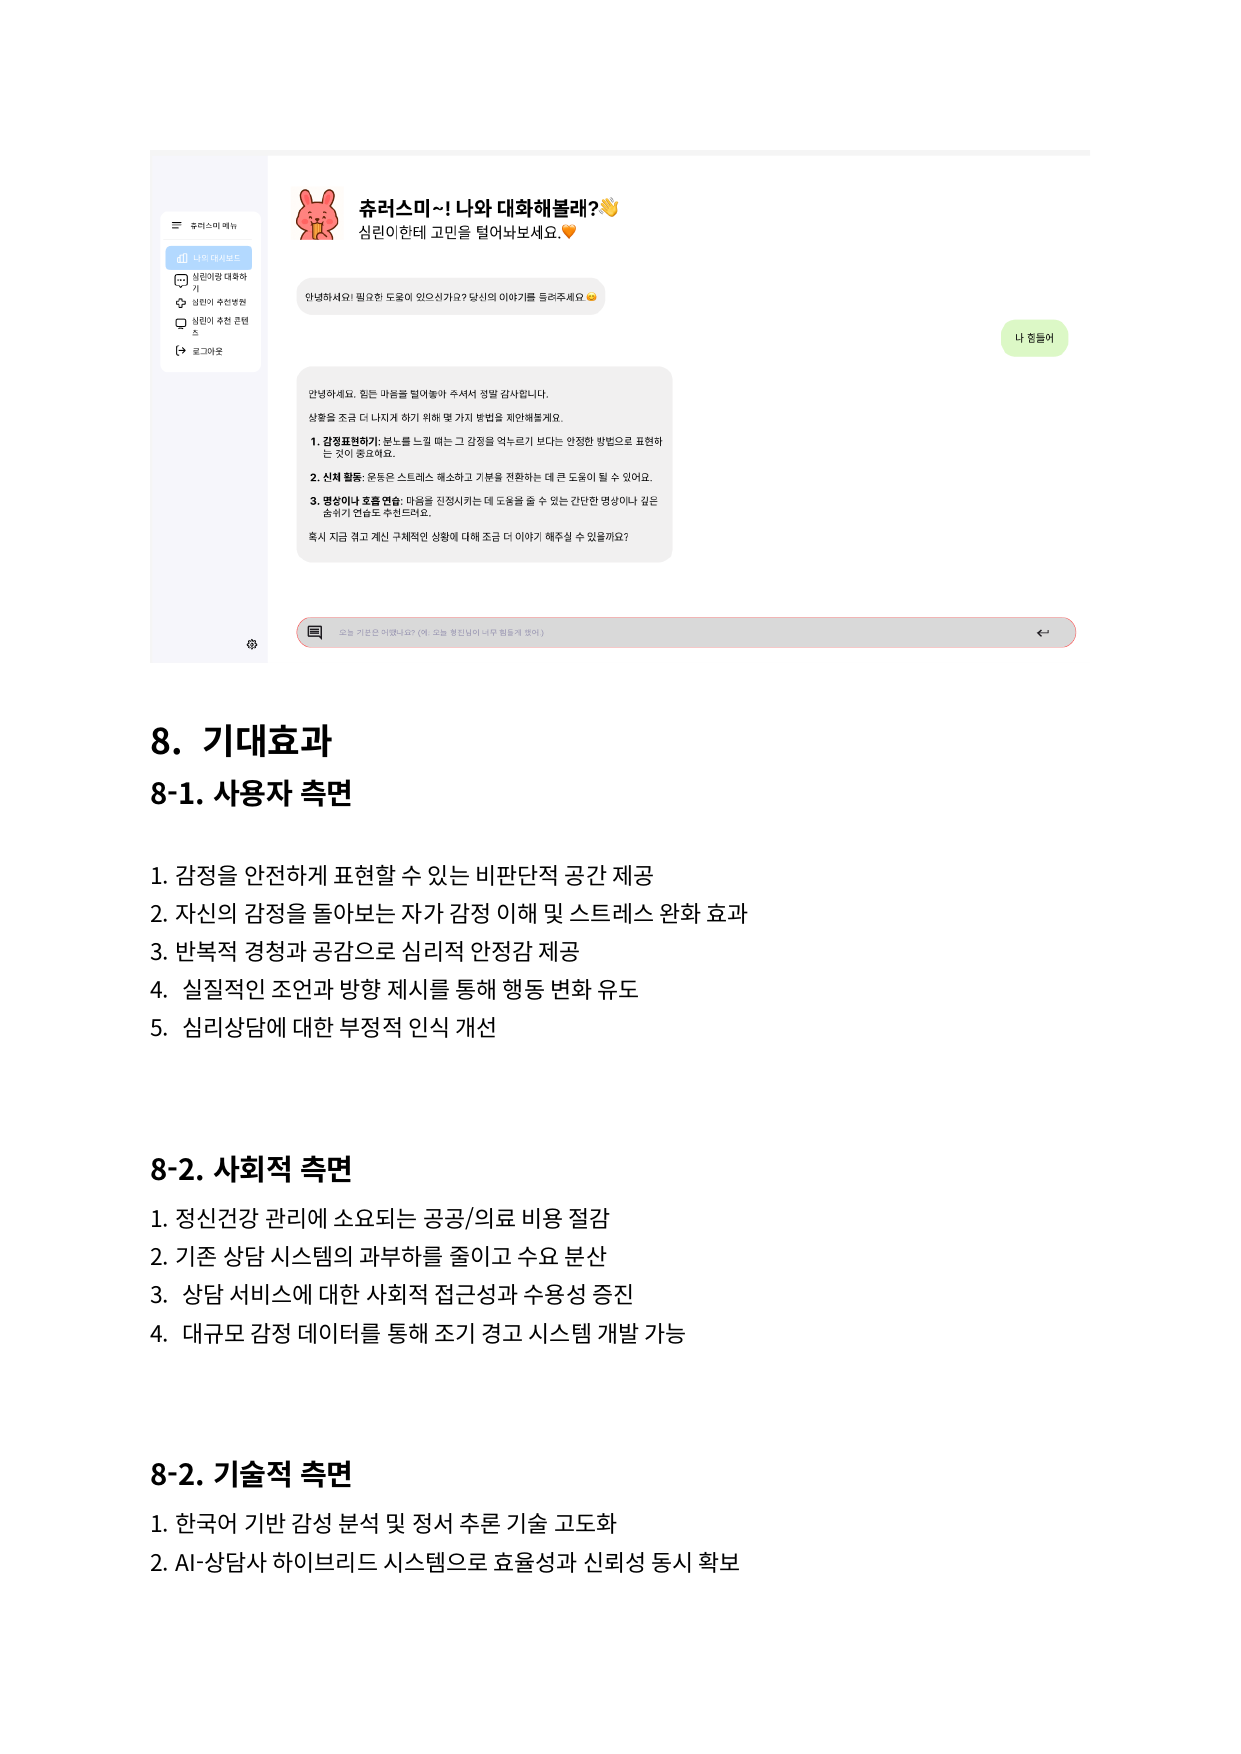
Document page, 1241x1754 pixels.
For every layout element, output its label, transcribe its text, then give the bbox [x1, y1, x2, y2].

text 8. 기대효과 8-1. 사용자 측면 [150, 713, 1090, 813]
text 2. AI-상담사 하이브리드 시스템으로 효율성과 신뢰성 동시 확보 [150, 1544, 1090, 1578]
text 1. 한국어 기반 감성 분석 및 정서 추론 기술 고도화 [150, 1506, 1090, 1539]
text 4. 대규모 감정 데이터를 통해 조기 경고 시스템 개발 가능 [150, 1315, 1090, 1349]
text 2. 자신의 감정을 돌아보는 자가 감정 이해 및 스트레스 완화 효과 [150, 896, 1090, 929]
text 3. 상담 서비스에 대한 사회적 접근성과 수용성 증진 [150, 1277, 1090, 1311]
subtitle 8-2. 기술적 측면 [150, 1451, 1090, 1494]
subtitle 8-2. 사회적 측면 [150, 1146, 1090, 1188]
text 1. 감정을 안전하게 표현할 수 있는 비판단적 공간 제공 [150, 858, 1090, 891]
text 2. 기존 상담 시스템의 과부하를 줄이고 수요 분산 [150, 1239, 1090, 1272]
picture [150, 150, 1091, 663]
text 1. 정신건강 관리에 소요되는 공공/의료 비용 절감 [150, 1201, 1090, 1234]
text 4. 실질적인 조언과 방향 제시를 통해 행동 변화 유도 [150, 972, 1090, 1005]
text 3. 반복적 경청과 공감으로 심리적 안정감 제공 [150, 934, 1090, 967]
text 5. 심리상담에 대한 부정적 인식 개선 [150, 1010, 1090, 1043]
